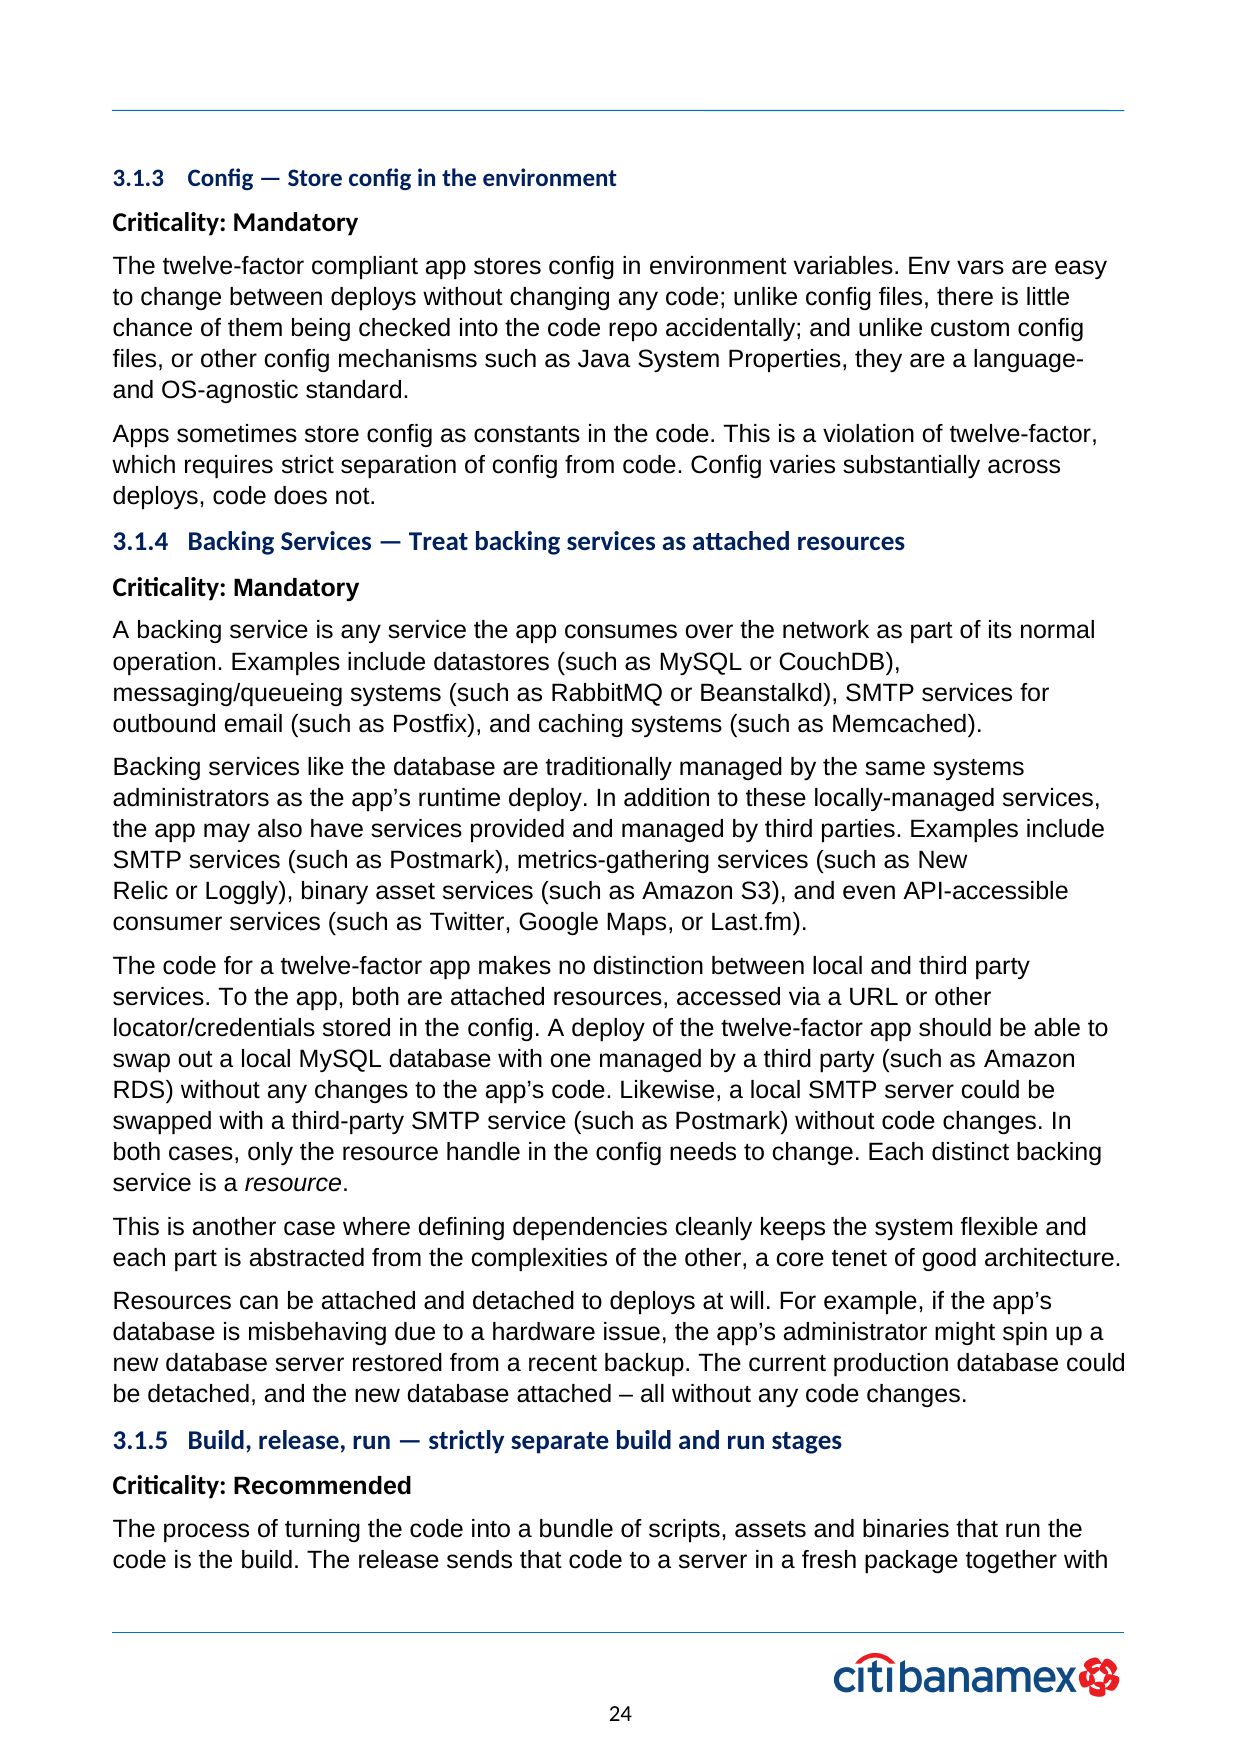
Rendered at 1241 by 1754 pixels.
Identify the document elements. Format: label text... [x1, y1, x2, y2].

text This is another case where defining dependencies cleanly keeps the system flexible and each part is abstracted from the complexities of the other, a core tenet of good architecture. [112, 1212, 1128, 1271]
subtitle Backing Services — Treat backing services as attached resources [112, 524, 1128, 557]
picture [831, 1651, 1122, 1701]
text Apps sometimes store config as constants in the code. This is a violation of twelve-factor, which requires strict separation of config from code. Config varies substantially across deploys, code does not. [112, 419, 1128, 509]
text Criticality: Recommended [112, 1468, 1128, 1501]
text The twelve-factor compliant app stores config in environment variables. Env vars are easy to change between deploys without changing any code; unlike config files, there is little chance of them being checked into the code repo accidentally; and unlike custom config files, or other config mechanisms such as Java System Properties, they are a language- and OS-agnostic standard. [112, 251, 1128, 404]
text A backing service is any service the app consumes over the network as part of its normal operation. Examples include datastores (such as MySQL or CouchDB), messaging/queueing systems (such as RabbitMQ or Beanstalkd), SMTP services for outbound email (such as Postfix), and caching systems (such as Memcached). [112, 615, 1128, 737]
text Criticality: Mandatory [112, 570, 1128, 603]
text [112, 1514, 1128, 1574]
subtitle Build, release, run — strictly separate build and run stages [112, 1423, 1128, 1456]
text Criticality: Mandatory [112, 206, 1128, 238]
text Backing services like the database are traditionally managed by the same systems administrators as the app’s runtime deploy. In addition to these locally-managed services, the app may also have services provided and managed by third parties. Examples include SMTP services (such as Postmark), metrics-gathering services (such as New Relic or Loggly), binary asset services (such as Amazon S3), and even API-accessible consumer services (such as Twitter, Google Maps, or Last.fm). [112, 752, 1128, 936]
text The code for a twelve-factor app makes no distinction between local and third party services. To the app, both are attached resources, accessed via a URL or other locator/credentials stored in the config. A deploy of the twelve-factor app should be able to swap out a local MySQL database with one managed by a third party (such as Amazon RDS) without any changes to the app’s code. Likewise, a local SMTP server could be swapped with a third-party SMTP service (such as Postmark) without code changes. In both cases, only the resource handle in the config needs to change. Each distinct backing service is a resource. [112, 951, 1128, 1197]
subtitle Config — Store config in the environment [112, 162, 1128, 193]
text Resources can be attached and detached to deploys at will. For example, if the app’s database is misbehaving due to a hardware issue, the app’s administrator might spin up a new database server restored from a recent backup. The current production database could be detached, and the new database attached – all without any code changes. [112, 1286, 1128, 1408]
